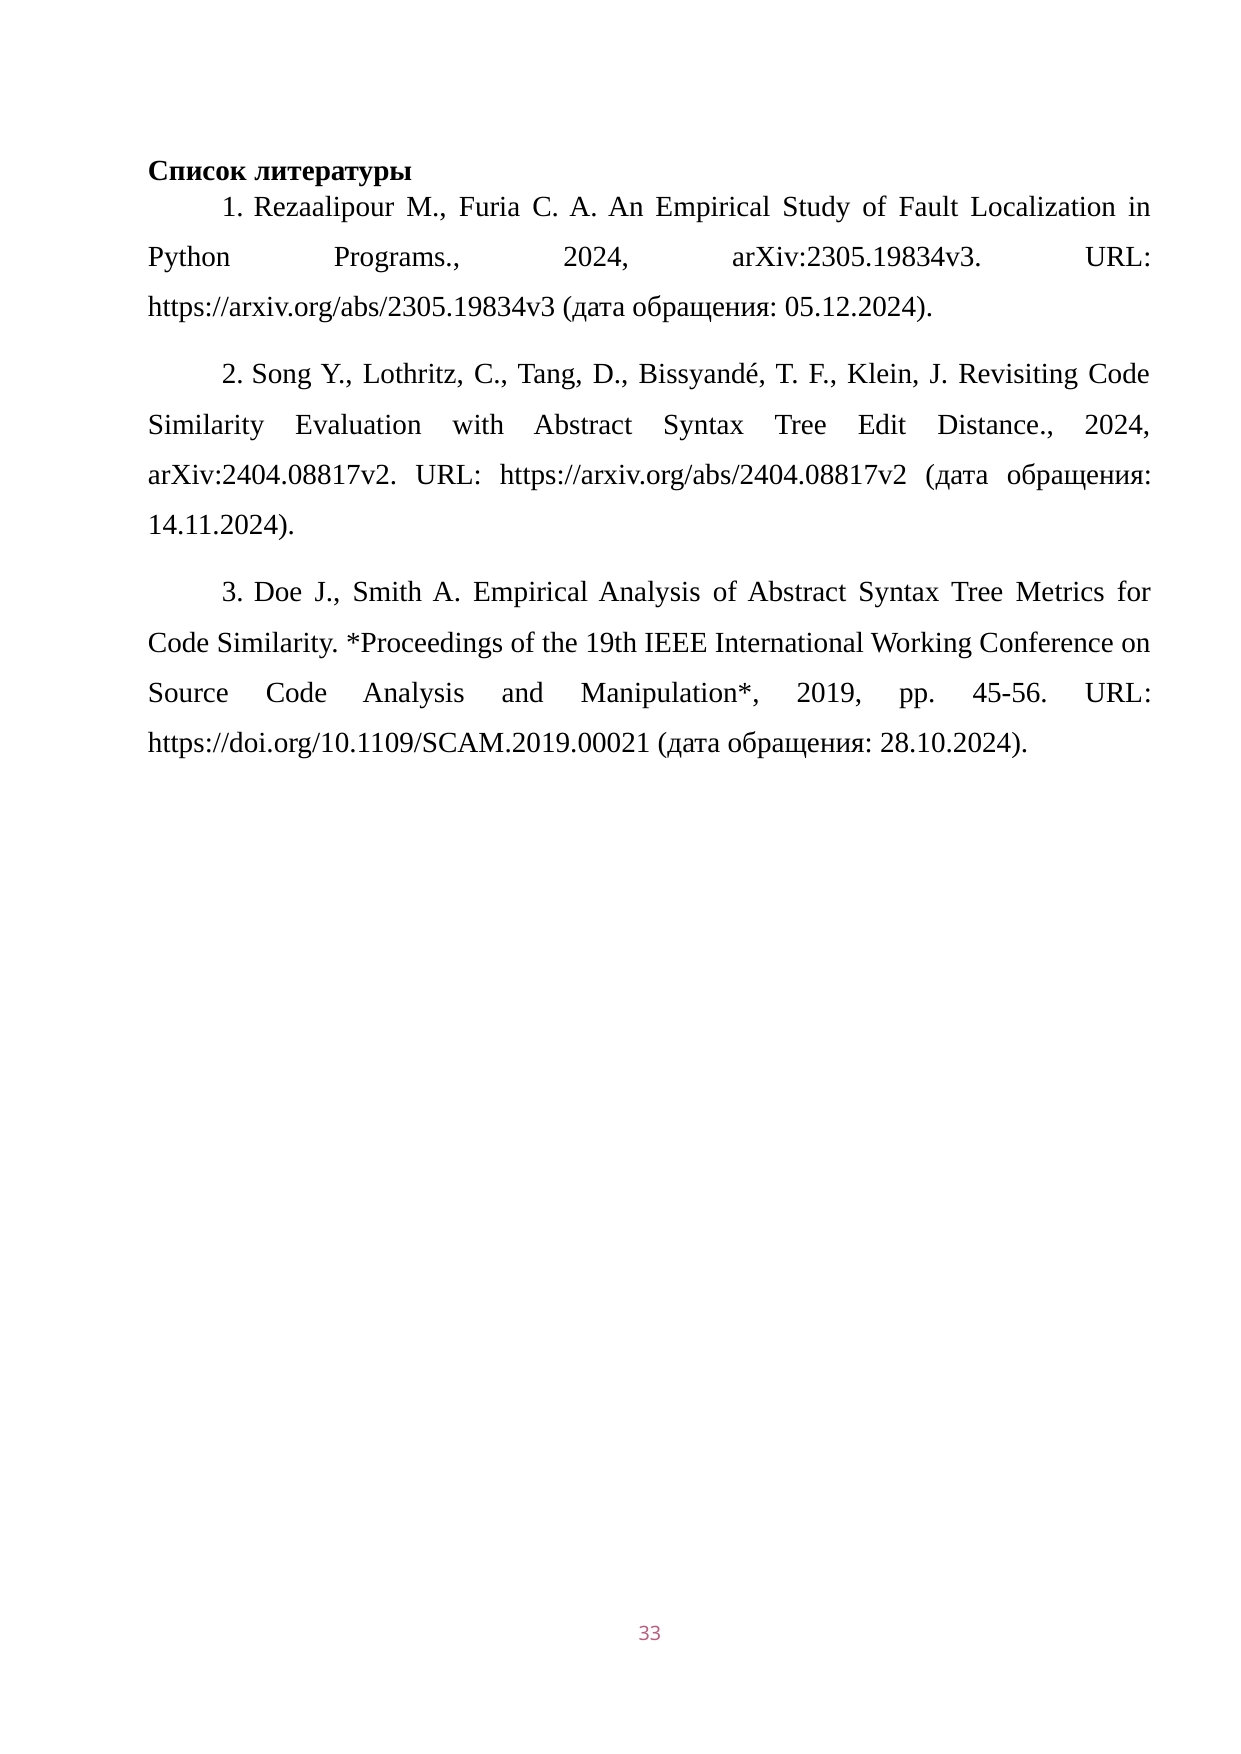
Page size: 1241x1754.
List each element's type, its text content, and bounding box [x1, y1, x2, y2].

subtitle Список литературы [148, 153, 1152, 186]
text 2. Song Y., Lothritz, C., Tang, D., Bissyandé, T. F., Klein, J. Revisiting Code Similarity Evaluation with Abstract Syntax Tree Edit Distance., 2024, arXiv:2404.08817v2. URL: https://arxiv.org/abs/2404.08817v2 (дата обращения: 14.11.2024). [148, 357, 1152, 541]
text 1. Rezaalipour M., Furia C. A. An Empirical Study of Fault Localization in Python Programs., 2024, arXiv:2305.19834v3. URL: https://arxiv.org/abs/2305.19834v3 (дата обращения: 05.12.2024). [148, 189, 1152, 323]
text 3. Doe J., Smith A. Empirical Analysis of Abstract Syntax Tree Metrics for Code Similarity. *Proceedings of the 19th IEEE International Working Conference on Source Code Analysis and Manipulation*, 2019, pp. 45-56. URL: https://doi.org/10.1109/SCAM.2019.00021 (дата обращения: 28.10.2024). [148, 574, 1152, 759]
